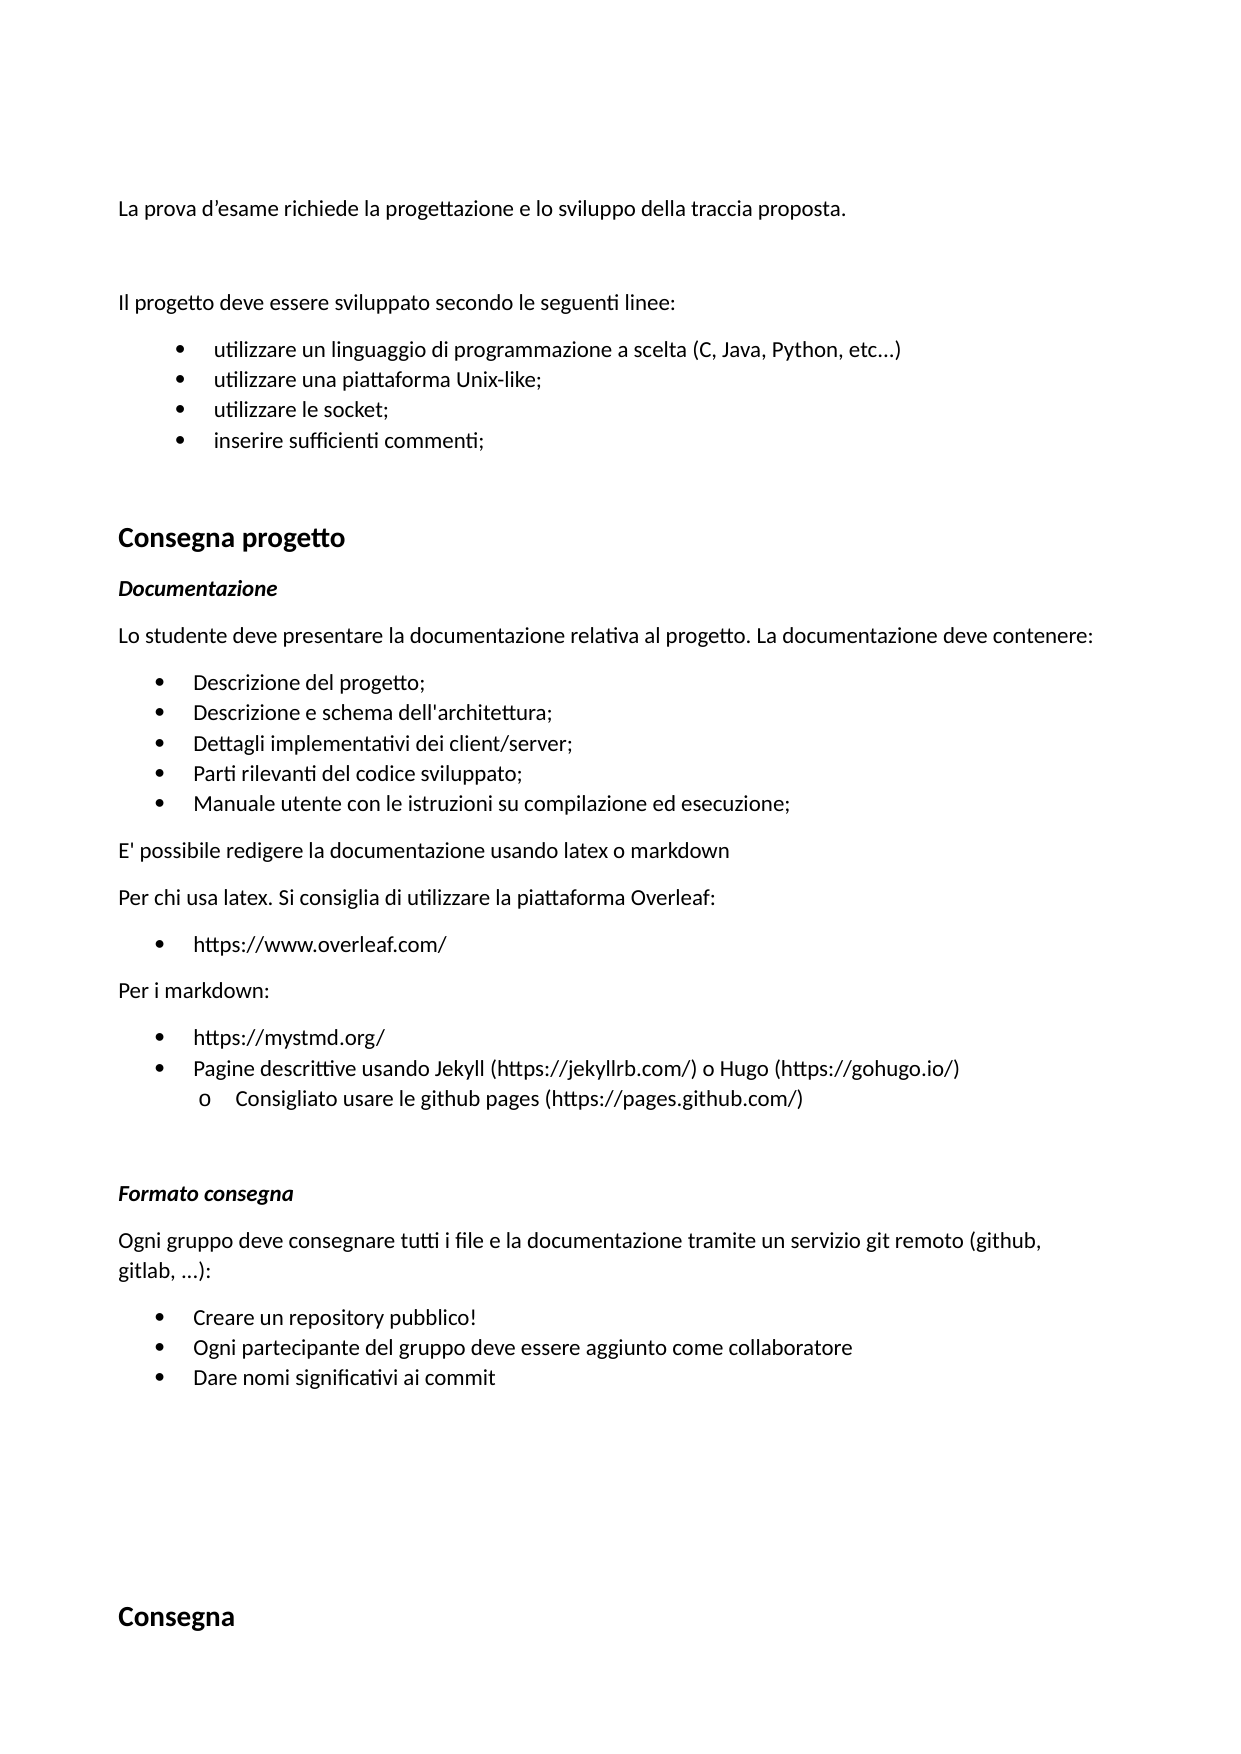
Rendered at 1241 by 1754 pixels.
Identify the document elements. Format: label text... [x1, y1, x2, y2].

list Descrizione del progetto; [156, 668, 1122, 696]
text Formato consegna [118, 1179, 1122, 1207]
list Dare nomi significativi ai commit [156, 1363, 1122, 1391]
list inserire sufficienti commenti; [176, 426, 1122, 454]
list utilizzare una piattaforma Unix-like; [176, 365, 1122, 393]
list https://mystmd.org/ [156, 1023, 1122, 1052]
text Consegna [118, 1598, 1122, 1633]
list Ogni partecipante del gruppo deve essere aggiunto come collaboratore [156, 1333, 1122, 1361]
list Creare un repository pubblico! [156, 1303, 1122, 1331]
text Il progetto deve essere sviluppato secondo le seguenti linee: [118, 288, 1122, 316]
list Consigliato usare le github pages (https://pages.github.com/) [198, 1084, 1122, 1113]
text Per chi usa latex. Si consiglia di utilizzare la piattaforma Overleaf: [118, 883, 1122, 911]
text Per i markdown: [118, 977, 1122, 1005]
list utilizzare un linguaggio di programmazione a scelta (C, Java, Python, etc...) [176, 335, 1122, 363]
list Manuale utente con le istruzioni su compilazione ed esecuzione; [156, 789, 1122, 817]
text La prova d’esame richiede la progettazione e lo sviluppo della traccia proposta. [118, 194, 1122, 222]
list Descrizione e schema dell'architettura; [156, 698, 1122, 727]
text Ogni gruppo deve consegnare tutti i file e la documentazione tramite un servizio git remoto (github, gitlab, ...): [118, 1226, 1122, 1284]
list https://www.overleaf.com/ [156, 930, 1122, 958]
text Lo studente deve presentare la documentazione relativa al progetto. La documentazione deve contenere: [118, 621, 1122, 649]
list Dettagli implementativi dei client/server; [156, 729, 1122, 757]
text Consegna progetto [118, 519, 1122, 555]
list utilizzare le socket; [176, 396, 1122, 423]
text Documentazione [118, 574, 1122, 603]
text E' possibile redigere la documentazione usando latex o markdown [118, 836, 1122, 864]
list Pagine descrittive usando Jekyll (https://jekyllrb.com/) o Hugo (https://gohugo.io/) [156, 1054, 1122, 1082]
list Parti rilevanti del codice sviluppato; [156, 759, 1122, 787]
